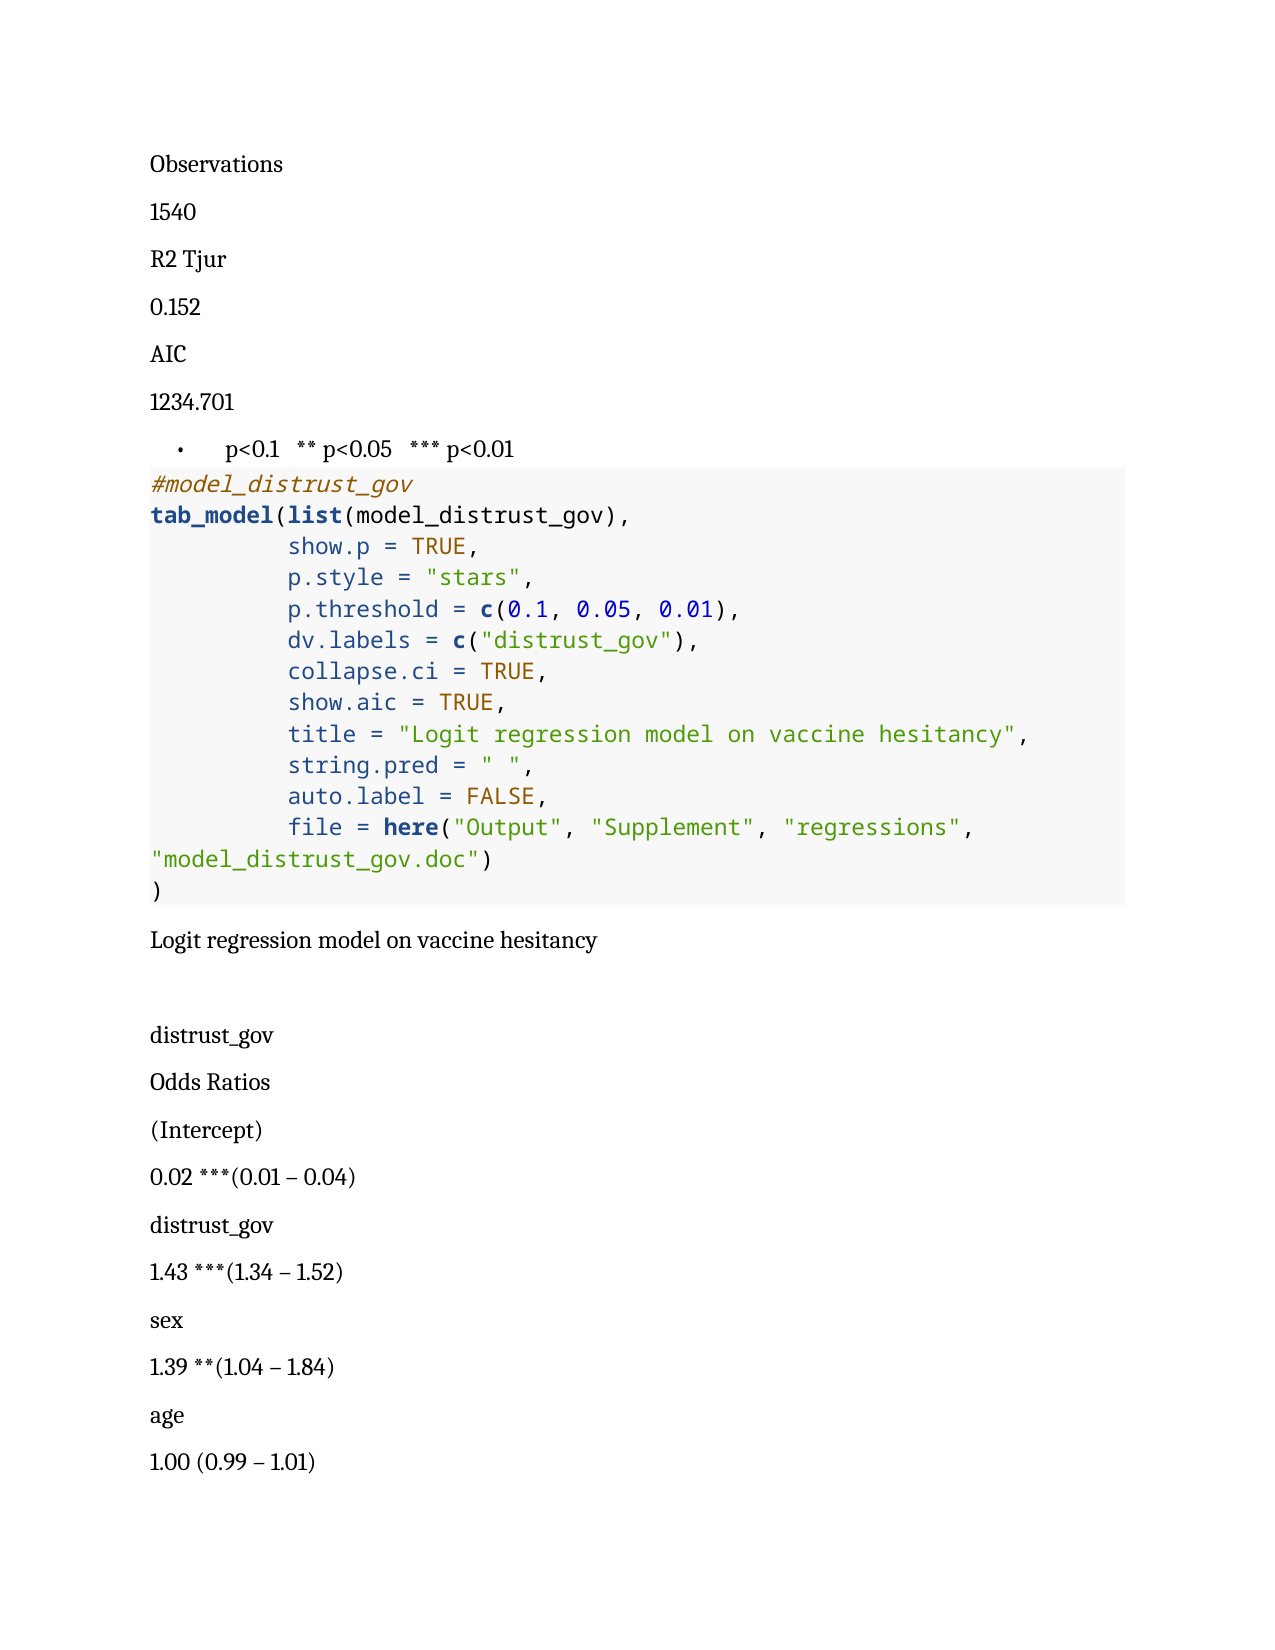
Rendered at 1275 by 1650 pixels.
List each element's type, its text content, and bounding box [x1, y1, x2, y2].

text AIC [150, 340, 1125, 369]
text 1.39 **(1.04 – 1.84) [150, 1353, 1125, 1382]
text 1.43 ***(1.34 – 1.52) [150, 1258, 1125, 1287]
list p<0.1 ** p<0.05 *** p<0.01 [175, 435, 1125, 464]
text distrust_gov [150, 1211, 1125, 1239]
text (Intercept) [150, 1116, 1125, 1144]
text #model_distrust_gov tab_model(list(model_distrust_gov), show.p = TRUE, p.style = "stars", p.threshold = c(0.1, 0.05, 0.01), dv.labels = c("distrust_gov"), collapse.ci = TRUE, show.aic = TRUE, title = "Logit regression model on vaccine hesitancy", string.pred = " ", auto.label = FALSE, file = here("Output", "Supplement", "regressions", "model_distrust_gov.doc") ) [150, 467, 1125, 905]
text 0.02 ***(0.01 – 0.04) [150, 1163, 1125, 1192]
text 1540 [150, 197, 1125, 226]
text Odds Ratios [150, 1068, 1125, 1097]
text R2 Tjur [150, 245, 1125, 274]
text Observations [150, 150, 1125, 179]
text Logit regression model on vaccine hesitancy [150, 926, 1125, 954]
text sex [150, 1306, 1125, 1334]
text 1.00 (0.99 – 1.01) [150, 1448, 1125, 1477]
text 0.152 [150, 292, 1125, 321]
text distrust_gov [150, 1021, 1125, 1049]
text age [150, 1401, 1125, 1429]
text 1234.701 [150, 387, 1125, 416]
